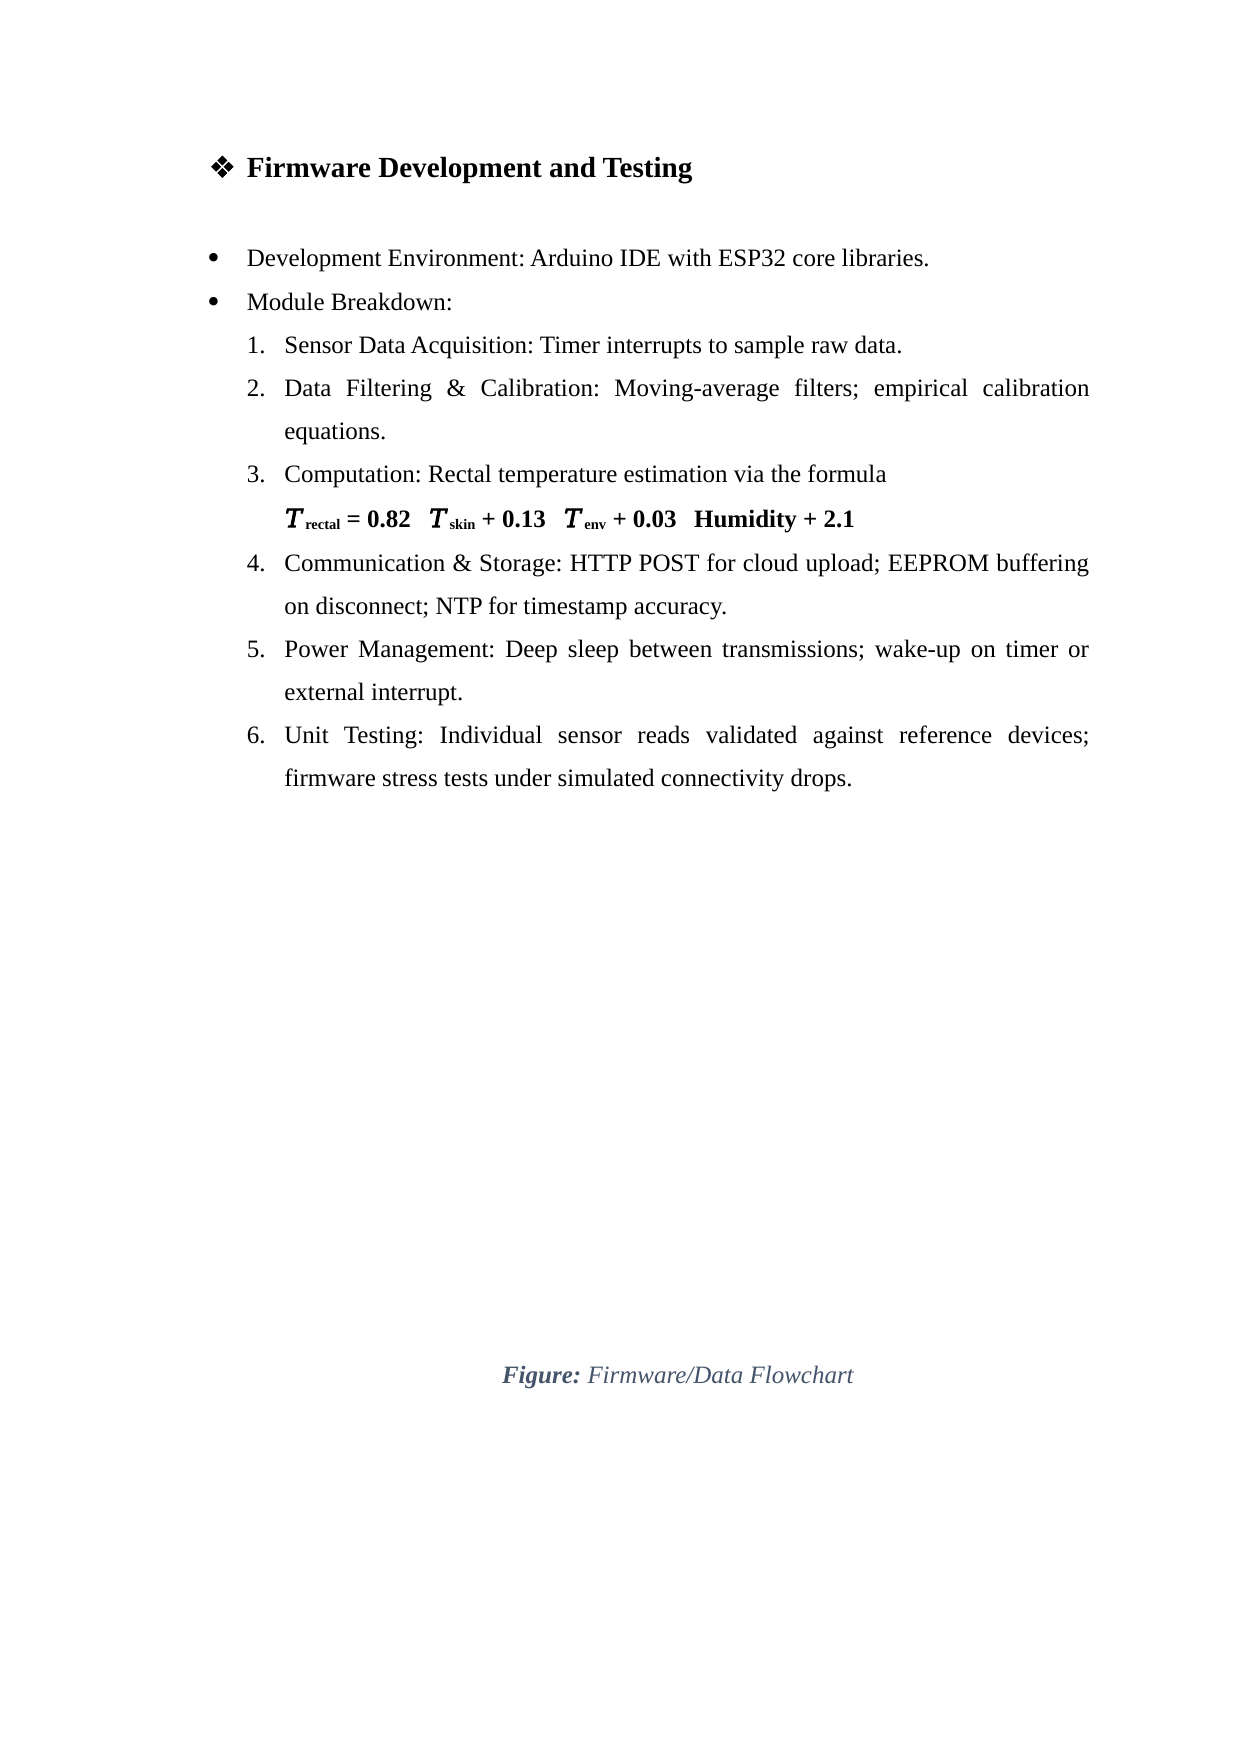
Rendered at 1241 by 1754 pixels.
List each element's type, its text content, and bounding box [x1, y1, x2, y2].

list Module Breakdown: [209, 287, 1090, 315]
list Firmware Development and Testing [209, 150, 1090, 184]
list Computation: Rectal temperature estimation via the formula [247, 459, 1090, 488]
list Development Environment: Arduino IDE with ESP32 core libraries. [209, 243, 1090, 272]
list Communication & Storage: HTTP POST for cloud upload; EEPROM buffering on disconnect; NTP for timestamp accuracy. [247, 548, 1090, 619]
list Data Filtering & Calibration: Moving-average filters; empirical calibration equations. [247, 373, 1090, 445]
list Sensor Data Acquisition: Timer interrupts to sample raw data. [247, 330, 1090, 358]
list Power Management: Deep sleep between transmissions; wake-up on timer or external interrupt. [247, 634, 1090, 706]
list 𝑇rectal = 0.82 𝑇skin + 0.13 𝑇env + 0.03 Humidity + 2.1 [284, 502, 1090, 532]
list Unit Testing: Individual sensor reads validated against reference devices; firmware stress tests under simulated connectivity drops. [247, 720, 1090, 792]
